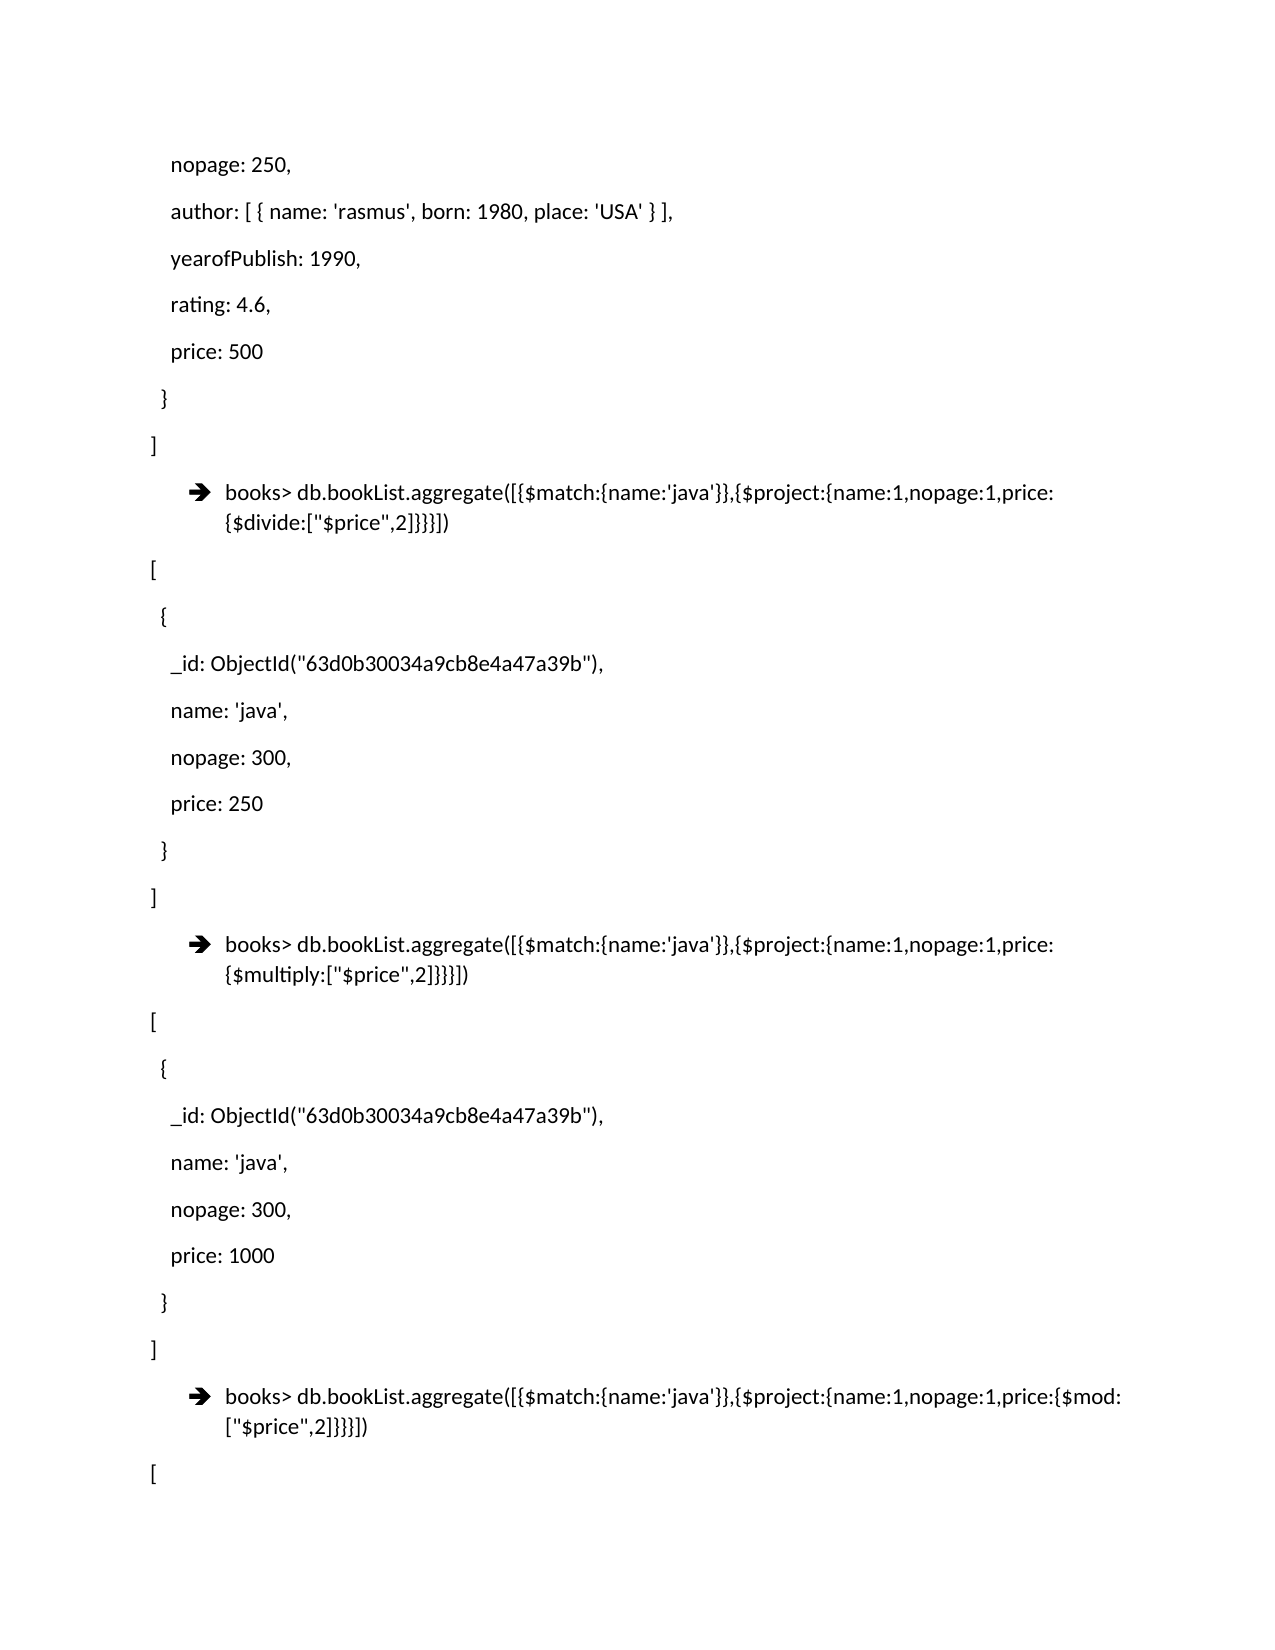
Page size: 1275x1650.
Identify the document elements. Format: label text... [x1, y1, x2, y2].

text { [150, 1054, 1125, 1082]
text _id: ObjectId("63d0b30034a9cb8e4a47a39b"), [150, 649, 1125, 677]
text yearofPublish: 1990, [150, 244, 1125, 272]
text } [150, 1288, 1125, 1317]
text [ [150, 1007, 1125, 1035]
text nopage: 300, [150, 1195, 1125, 1223]
text } [150, 384, 1125, 412]
text price: 500 [150, 337, 1125, 366]
list books> db.bookList.aggregate([{$match:{name:'java'}},{$project:{name:1,nopage:1,price:{$mod:["$price",2]}}}]) [187, 1382, 1125, 1441]
text rating: 4.6, [150, 291, 1125, 319]
text price: 1000 [150, 1242, 1125, 1270]
text ] [150, 883, 1125, 911]
text _id: ObjectId("63d0b30034a9cb8e4a47a39b"), [150, 1101, 1125, 1129]
text name: 'java', [150, 696, 1125, 724]
text author: [ { name: 'rasmus', born: 1980, place: 'USA' } ], [150, 197, 1125, 225]
text { [150, 602, 1125, 630]
text ] [150, 1335, 1125, 1363]
text nopage: 250, [150, 150, 1125, 178]
text ] [150, 431, 1125, 459]
text [ [150, 555, 1125, 583]
text } [150, 836, 1125, 864]
text price: 250 [150, 789, 1125, 818]
text nopage: 300, [150, 743, 1125, 771]
list books> db.bookList.aggregate([{$match:{name:'java'}},{$project:{name:1,nopage:1,price:{$divide:["$price",2]}}}]) [187, 478, 1125, 536]
text name: 'java', [150, 1148, 1125, 1176]
text [ [150, 1459, 1125, 1487]
list books> db.bookList.aggregate([{$match:{name:'java'}},{$project:{name:1,nopage:1,price:{$multiply:["$price",2]}}}]) [187, 930, 1125, 988]
